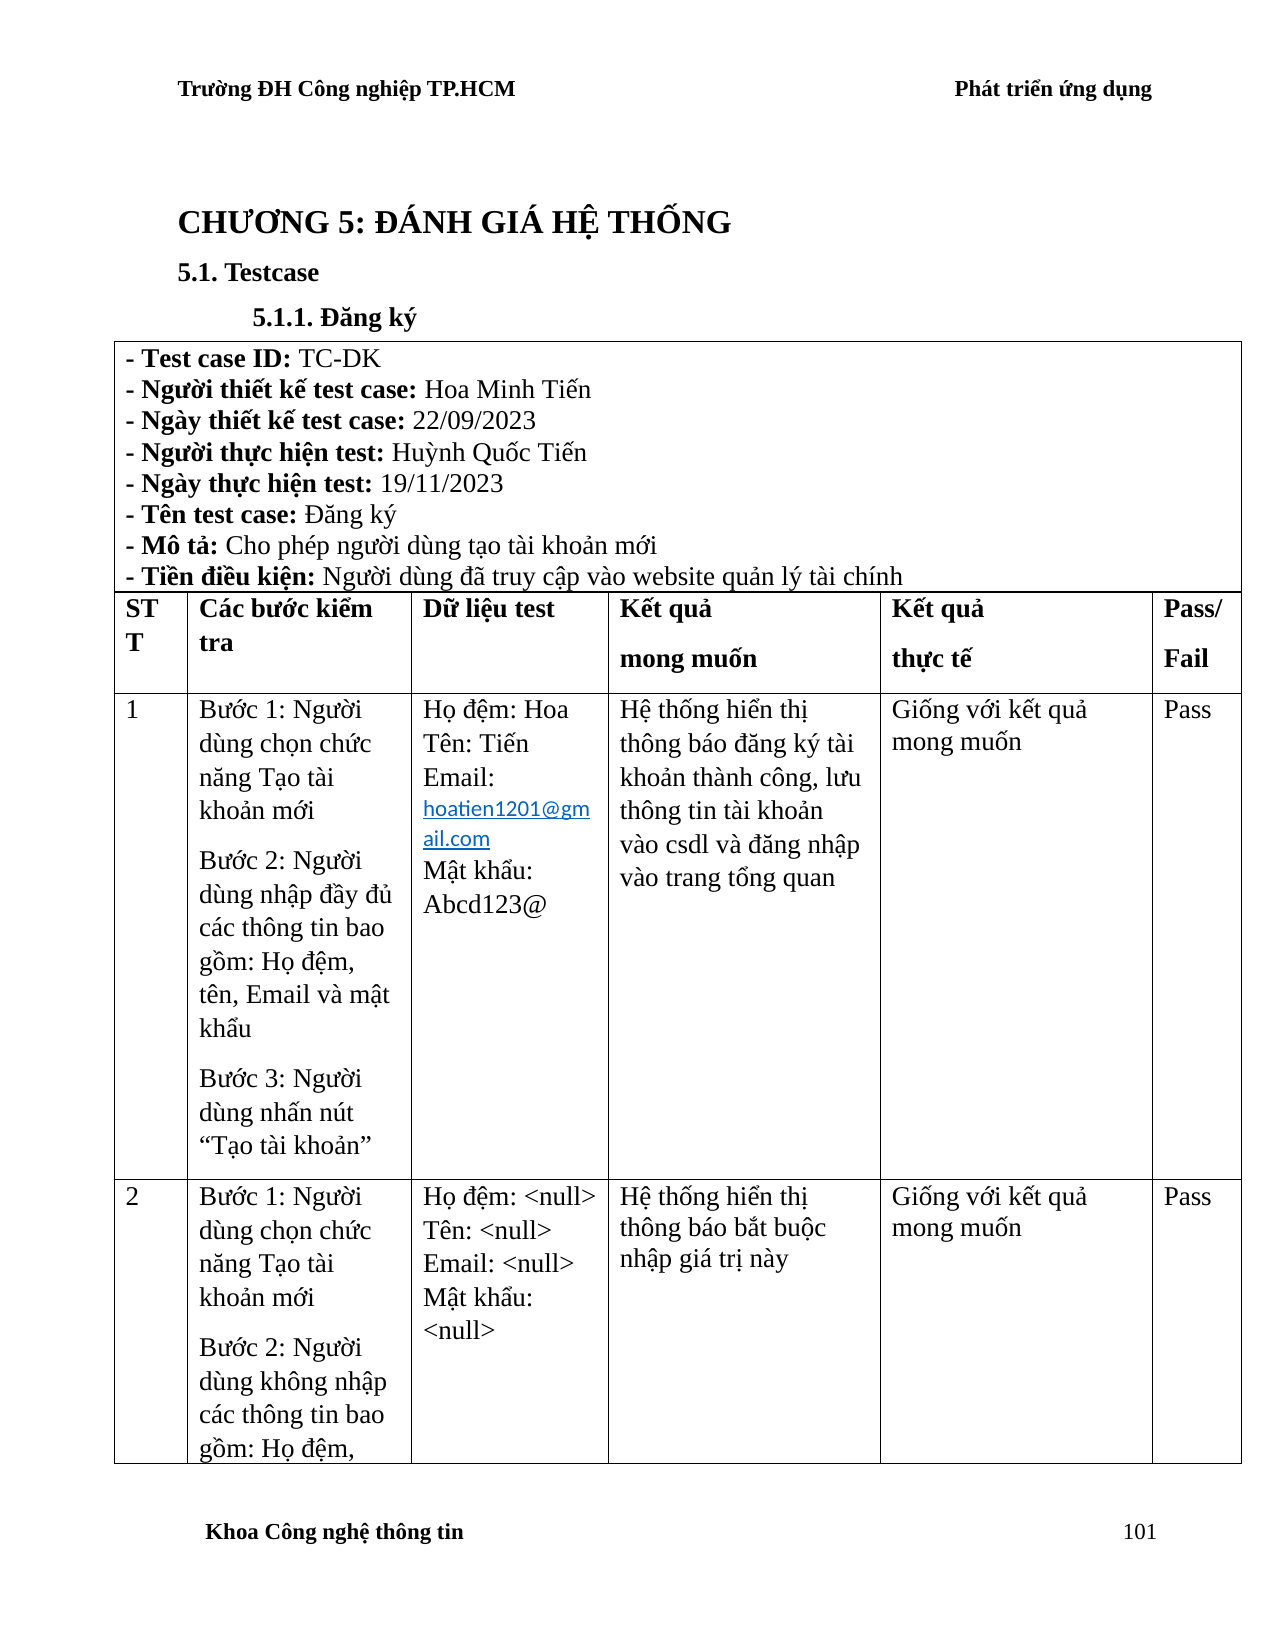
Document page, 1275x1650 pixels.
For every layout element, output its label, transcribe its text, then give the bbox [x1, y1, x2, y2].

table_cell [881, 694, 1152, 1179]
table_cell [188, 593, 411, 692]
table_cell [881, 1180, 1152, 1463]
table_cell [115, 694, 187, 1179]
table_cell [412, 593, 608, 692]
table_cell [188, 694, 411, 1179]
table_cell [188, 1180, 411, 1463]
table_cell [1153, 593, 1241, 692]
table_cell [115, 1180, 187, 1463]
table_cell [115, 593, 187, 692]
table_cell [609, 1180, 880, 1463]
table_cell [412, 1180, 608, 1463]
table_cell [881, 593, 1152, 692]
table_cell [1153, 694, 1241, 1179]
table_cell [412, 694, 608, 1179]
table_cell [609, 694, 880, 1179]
subtitle CHƯƠNG 5: ĐÁNH GIÁ HỆ THỐNG [177, 202, 1157, 241]
subtitle 5.1.1. Đăng ký [177, 301, 1157, 332]
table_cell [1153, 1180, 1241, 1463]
subtitle 5.1. Testcase [177, 256, 1157, 287]
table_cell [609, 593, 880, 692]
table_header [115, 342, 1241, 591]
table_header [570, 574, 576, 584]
